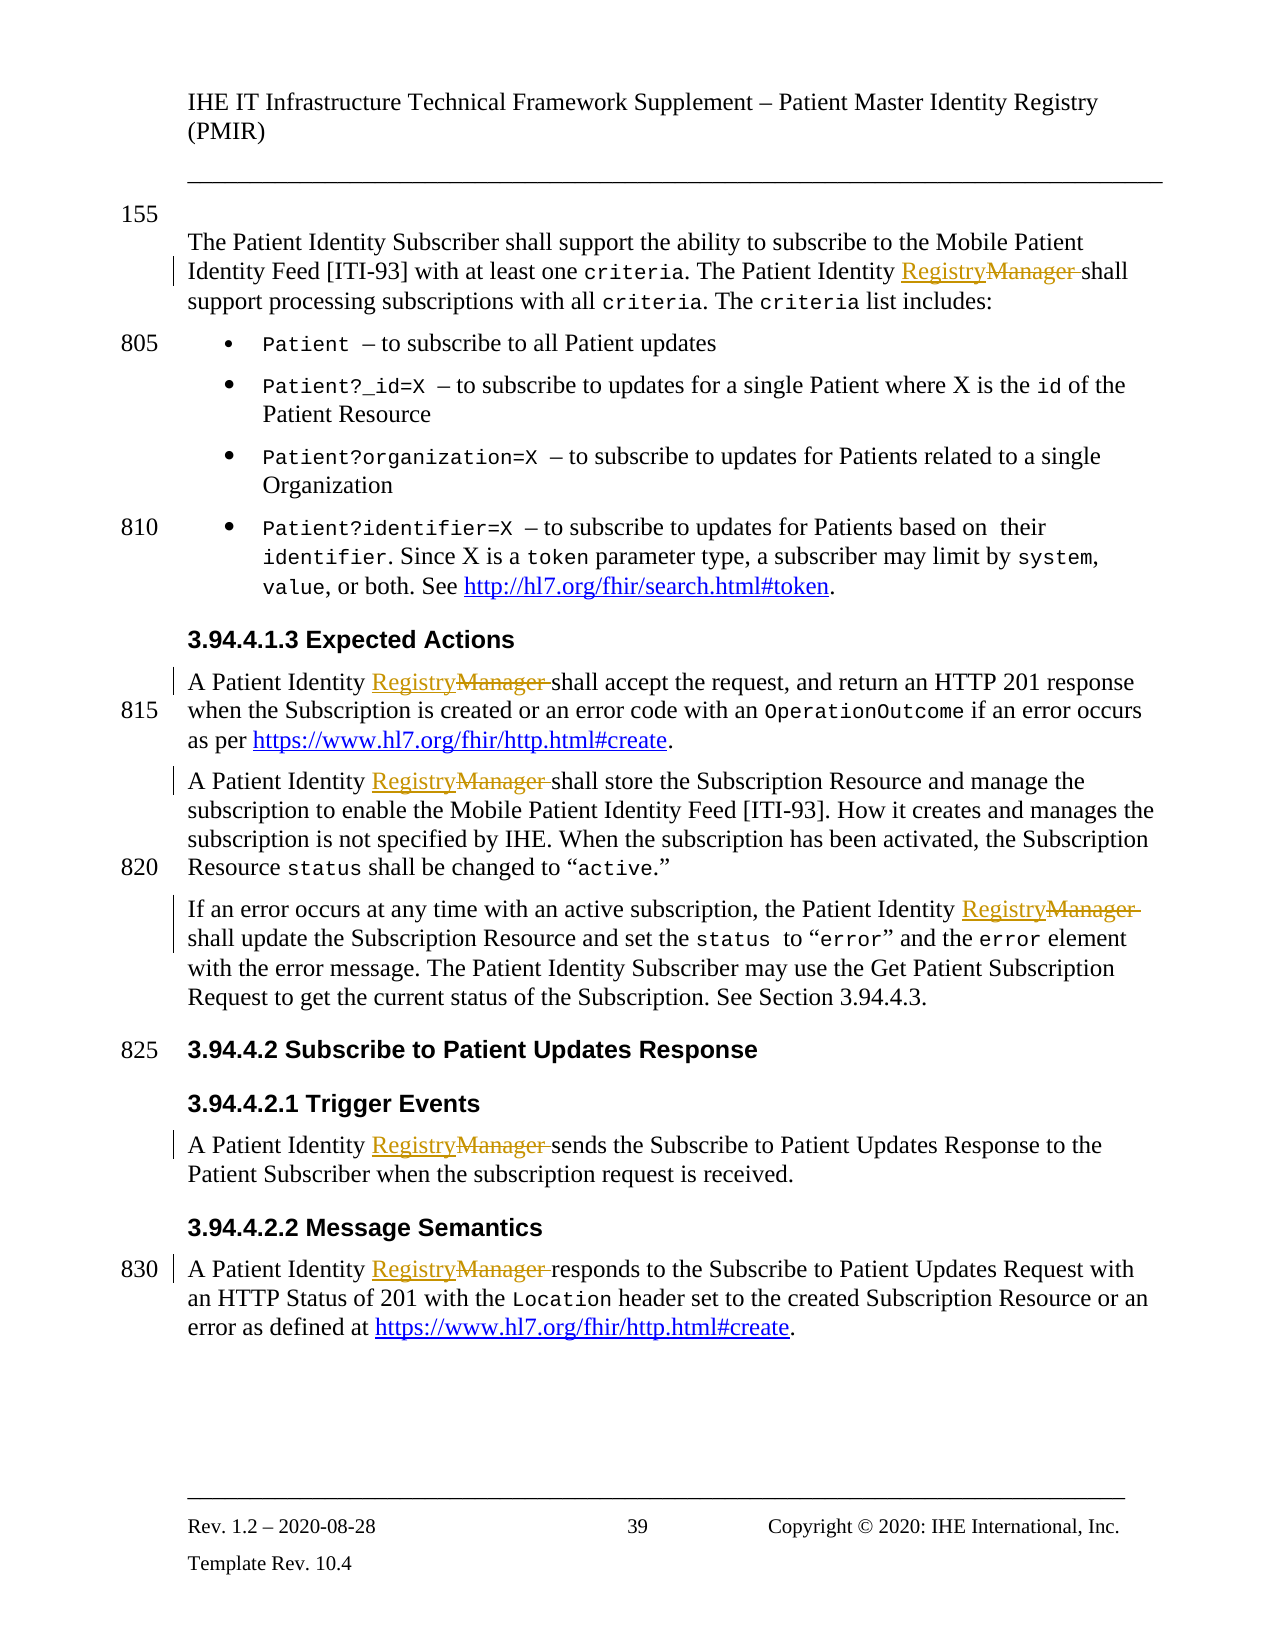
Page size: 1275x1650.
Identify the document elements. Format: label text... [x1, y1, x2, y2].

text A Patient Identity shall store the Subscription Resource and manage the subscription to enable the Mobile Patient Identity Feed [ITI-93]. How it creates and manages the subscription is not specified by IHE. When the subscription has been activated, the Subscription Resource status shall be changed to “active.” [187, 766, 1162, 882]
subtitle 3.94.4.2.2 Message Semantics [187, 1213, 1162, 1242]
list Patient?organization=X – to subscribe to updates for Patients related to a single Organization [225, 441, 1162, 499]
text The Patient Identity Subscriber shall support the ability to subscribe to the Mobile Patient Identity Feed [ITI-93] with at least one criteria. The Patient Identity shall support processing subscriptions with all criteria. The criteria list includes: [187, 227, 1162, 315]
subtitle 3.94.4.2.1 Trigger Events [187, 1089, 1162, 1118]
text A Patient Identity sends the Subscribe to Patient Updates Response to the Patient Subscriber when the subscription request is received. [187, 1130, 1162, 1188]
text A Patient Identity shall accept the request, and return an HTTP 201 response when the Subscription is created or an error code with an OperationOutcome if an error occurs as per https://www.hl7.org/fhir/http.html#create. [187, 667, 1162, 754]
subtitle 3.94.4.2 Subscribe to Patient Updates Response [187, 1035, 1162, 1064]
list Patient?identifier=X – to subscribe to updates for Patients based on their identifier. Since X is a token parameter type, a subscriber may limit by system, value, or both. See http://hl7.org/fhir/search.html#token. [225, 512, 1162, 600]
list Patient?_id=X – to subscribe to updates for a single Patient where X is the id of the Patient Resource [225, 370, 1162, 428]
list Patient – to subscribe to all Patient updates [225, 328, 1162, 357]
text A Patient Identity responds to the Subscribe to Patient Updates Request with an HTTP Status of 201 with the Location header set to the created Subscription Resource or an error as defined at https://www.hl7.org/fhir/http.html#create. [187, 1254, 1162, 1341]
text If an error occurs at any time with an active subscription, the Patient Identity shall update the Subscription Resource and set the status to “error” and the error element with the error message. The Patient Identity Subscriber may use the Get Patient Subscription Request to get the current status of the Subscription. See Section 3.94.4.3. [187, 894, 1162, 1010]
subtitle 3.94.4.1.3 Expected Actions [187, 625, 1162, 654]
